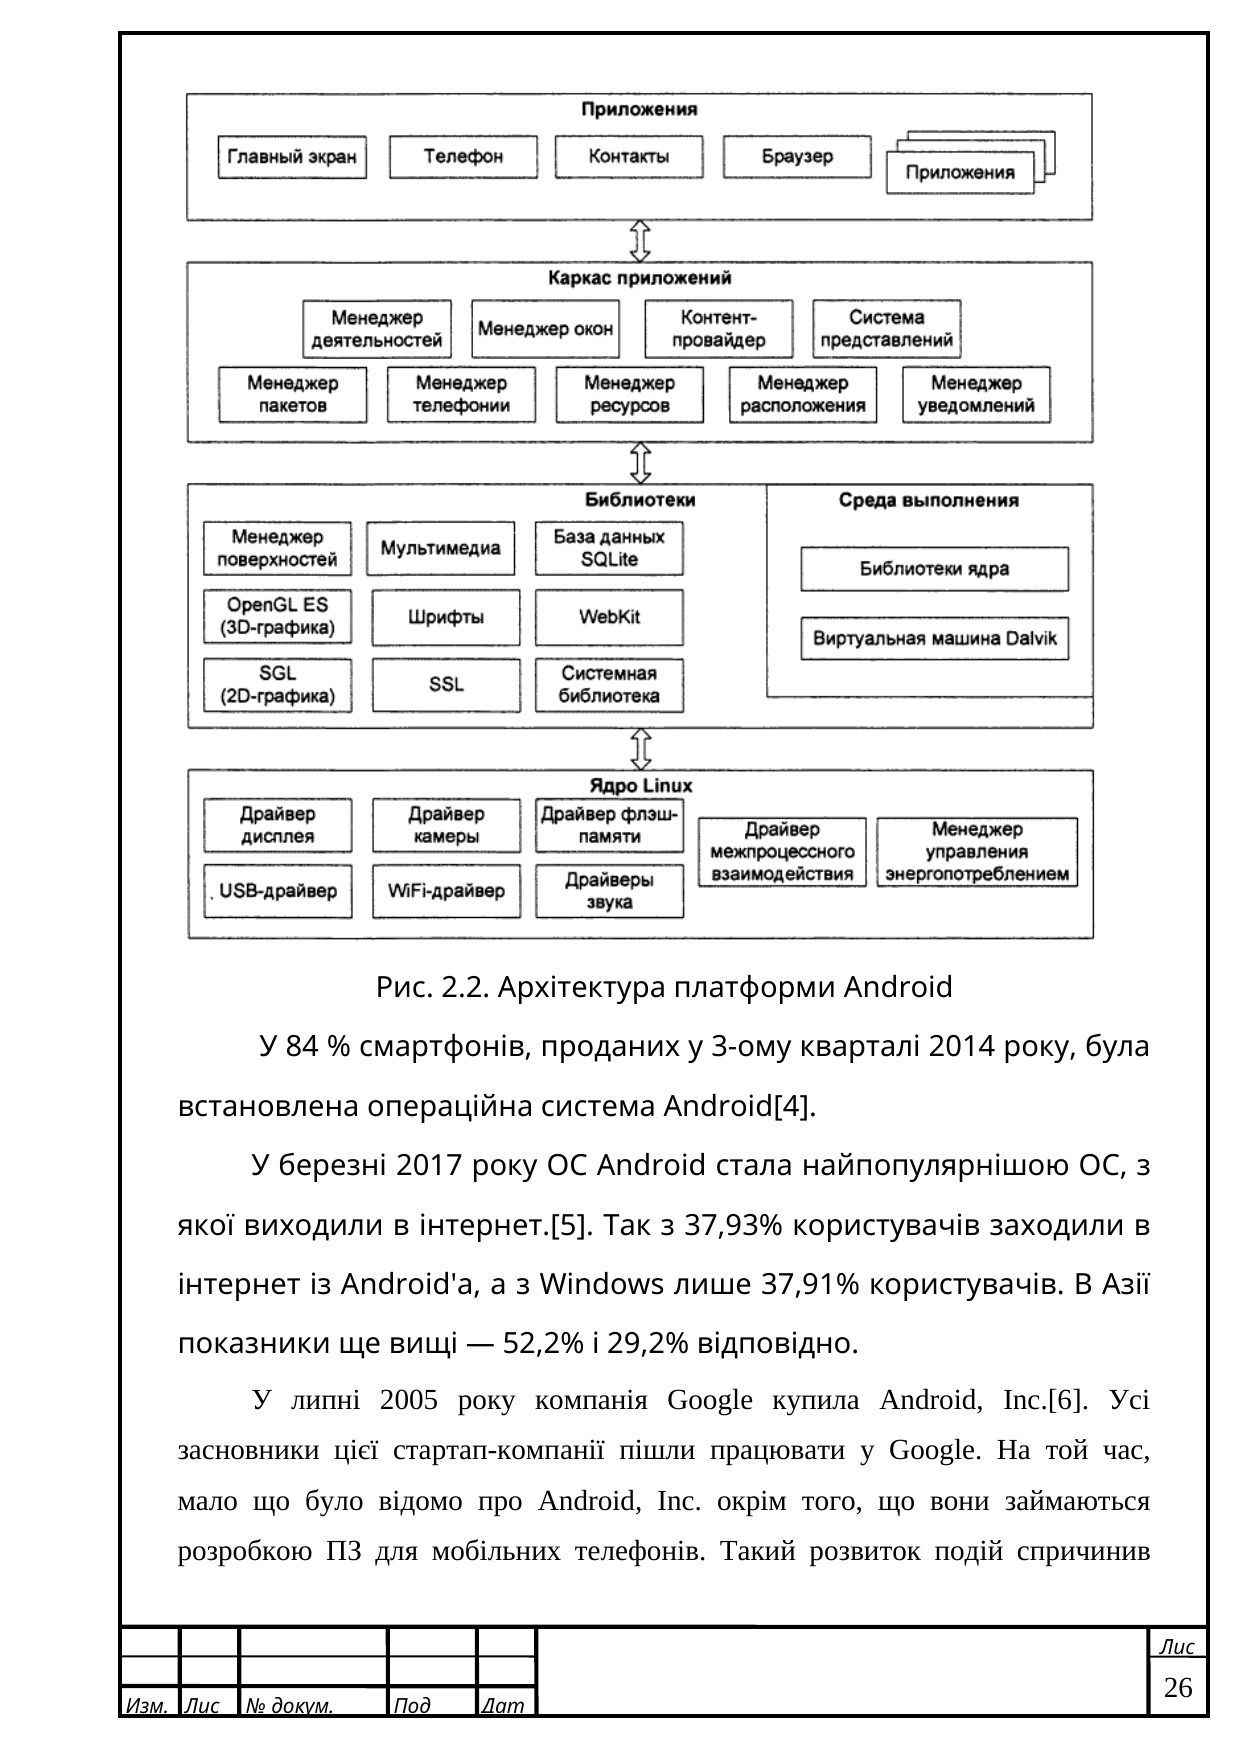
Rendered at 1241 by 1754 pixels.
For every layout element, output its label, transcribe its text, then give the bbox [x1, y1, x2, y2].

text У 84 % смартфонів, проданих у 3-ому кварталі 2014 року, була встановлена операційна система Android[4]. [177, 1025, 1152, 1124]
picture [177, 84, 1114, 954]
text Рис. 2.2. Архітектура платформи Android [177, 966, 1152, 1006]
text У березні 2017 року ОС Android стала найпопулярнішою ОС, з якої виходили в інтернет.[5]. Так з 37,93% користувачів заходили в інтернет із Android'а, а з Windows лише 37,91% користувачів. В Азії показники ще вищі — 52,2% і 29,2% відповідно. [177, 1144, 1152, 1362]
